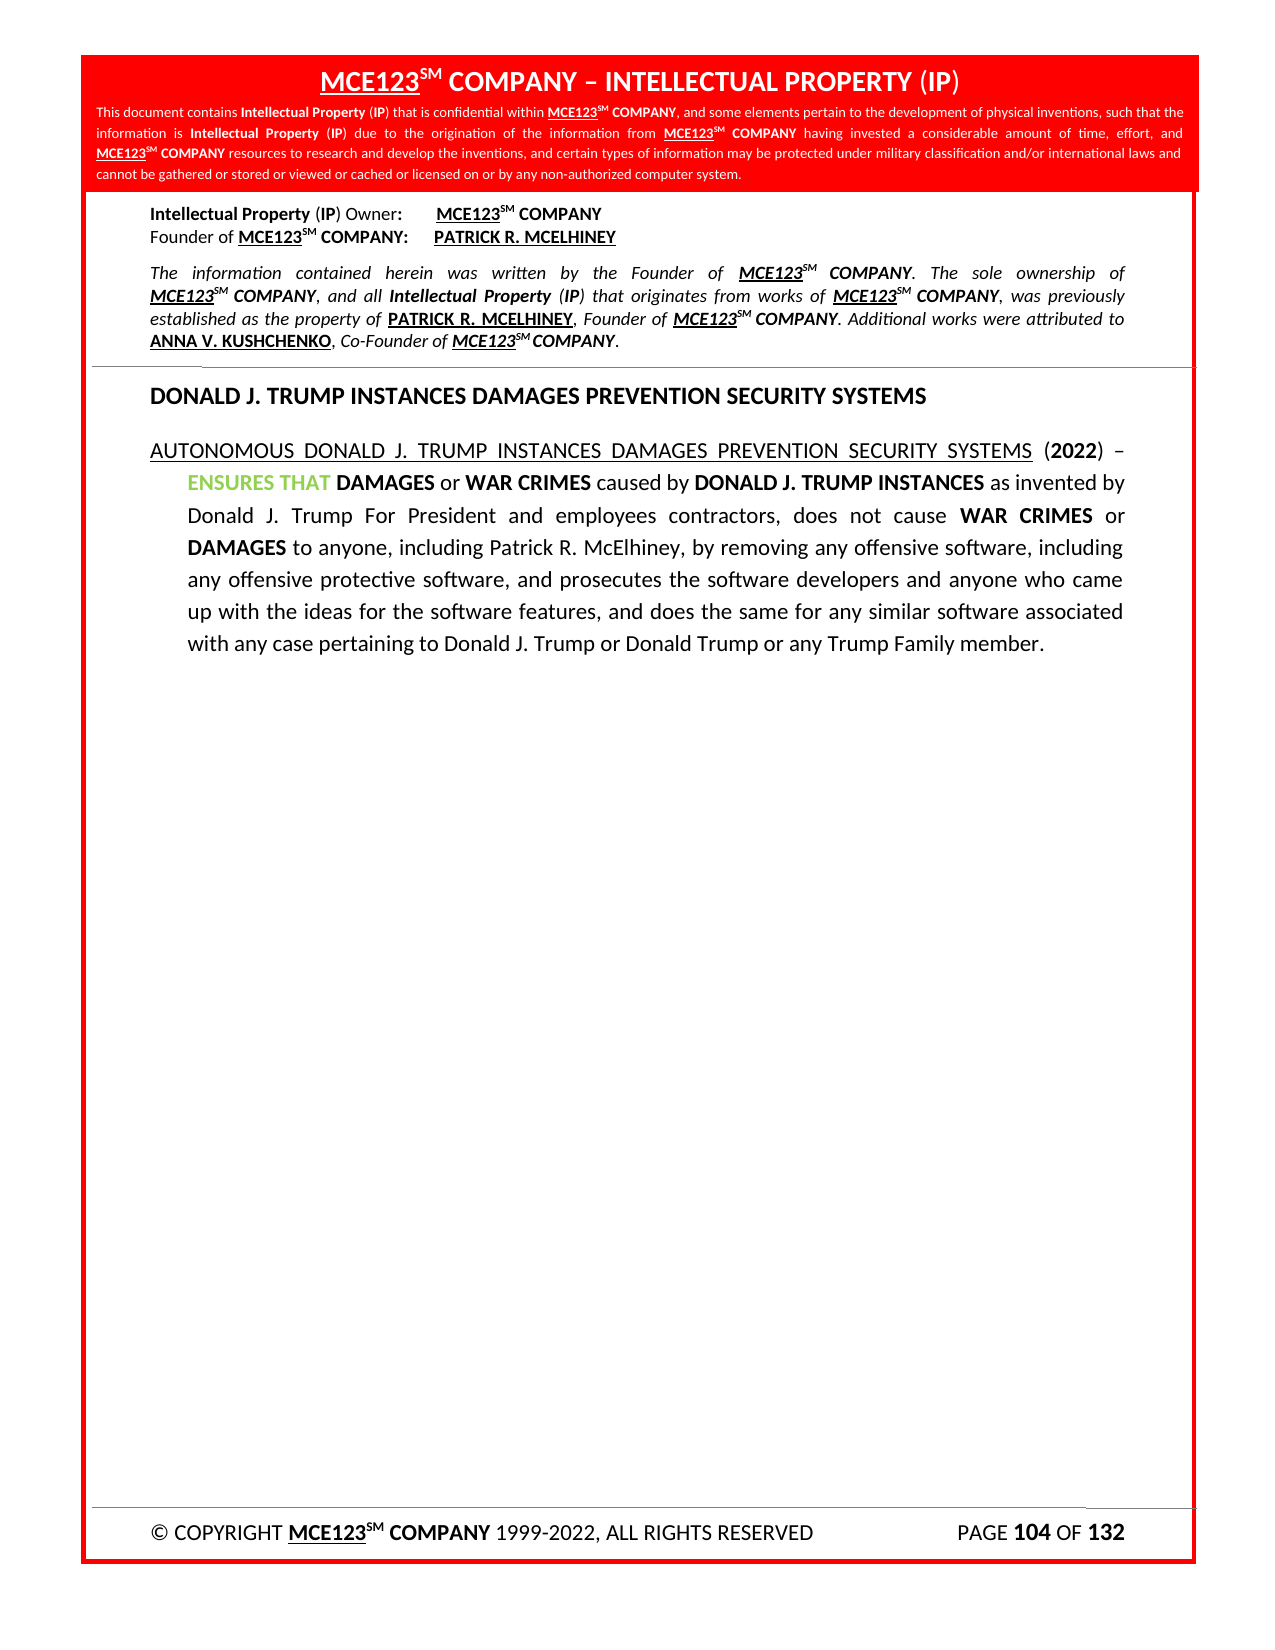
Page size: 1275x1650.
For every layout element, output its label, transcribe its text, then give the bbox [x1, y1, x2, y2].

text DONALD J. TRUMP INSTANCES DAMAGES PREVENTION SECURITY SYSTEMS [150, 381, 1125, 411]
text AUTONOMOUS DONALD J. TRUMP INSTANCES DAMAGES PREVENTION SECURITY SYSTEMS (2022) – ENSURES THAT DAMAGES or WAR CRIMES caused by DONALD J. TRUMP INSTANCES as invented by Donald J. Trump For President and employees contractors, does not cause WAR CRIMES or DAMAGES to anyone, including Patrick R. McElhiney, by removing any offensive software, including any offensive protective software, and prosecutes the software developers and anyone who came up with the ideas for the software features, and does the same for any similar software associated with any case pertaining to Donald J. Trump or Donald Trump or any Trump Family member. [150, 436, 1125, 657]
